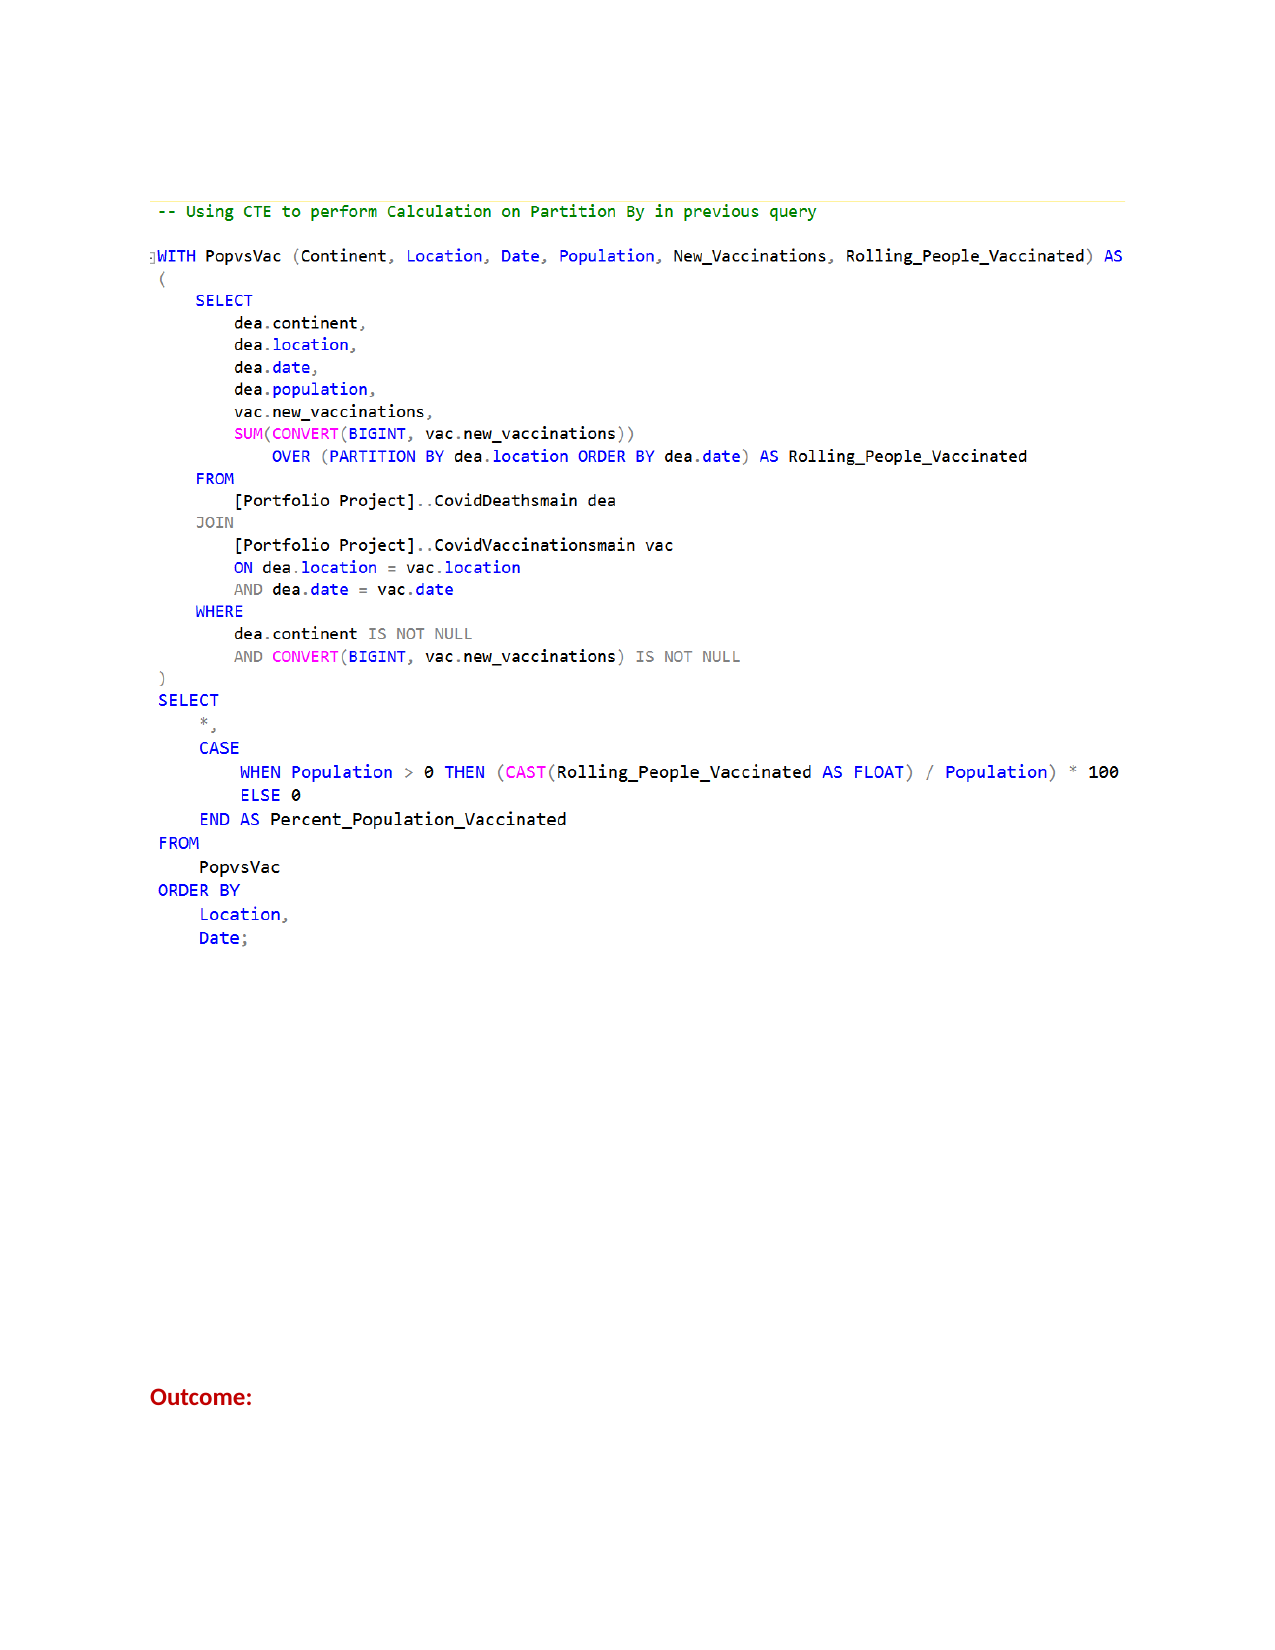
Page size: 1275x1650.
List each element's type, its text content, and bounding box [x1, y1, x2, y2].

picture [150, 689, 1125, 947]
picture [150, 201, 1125, 686]
text Outcome: [150, 1381, 1125, 1412]
